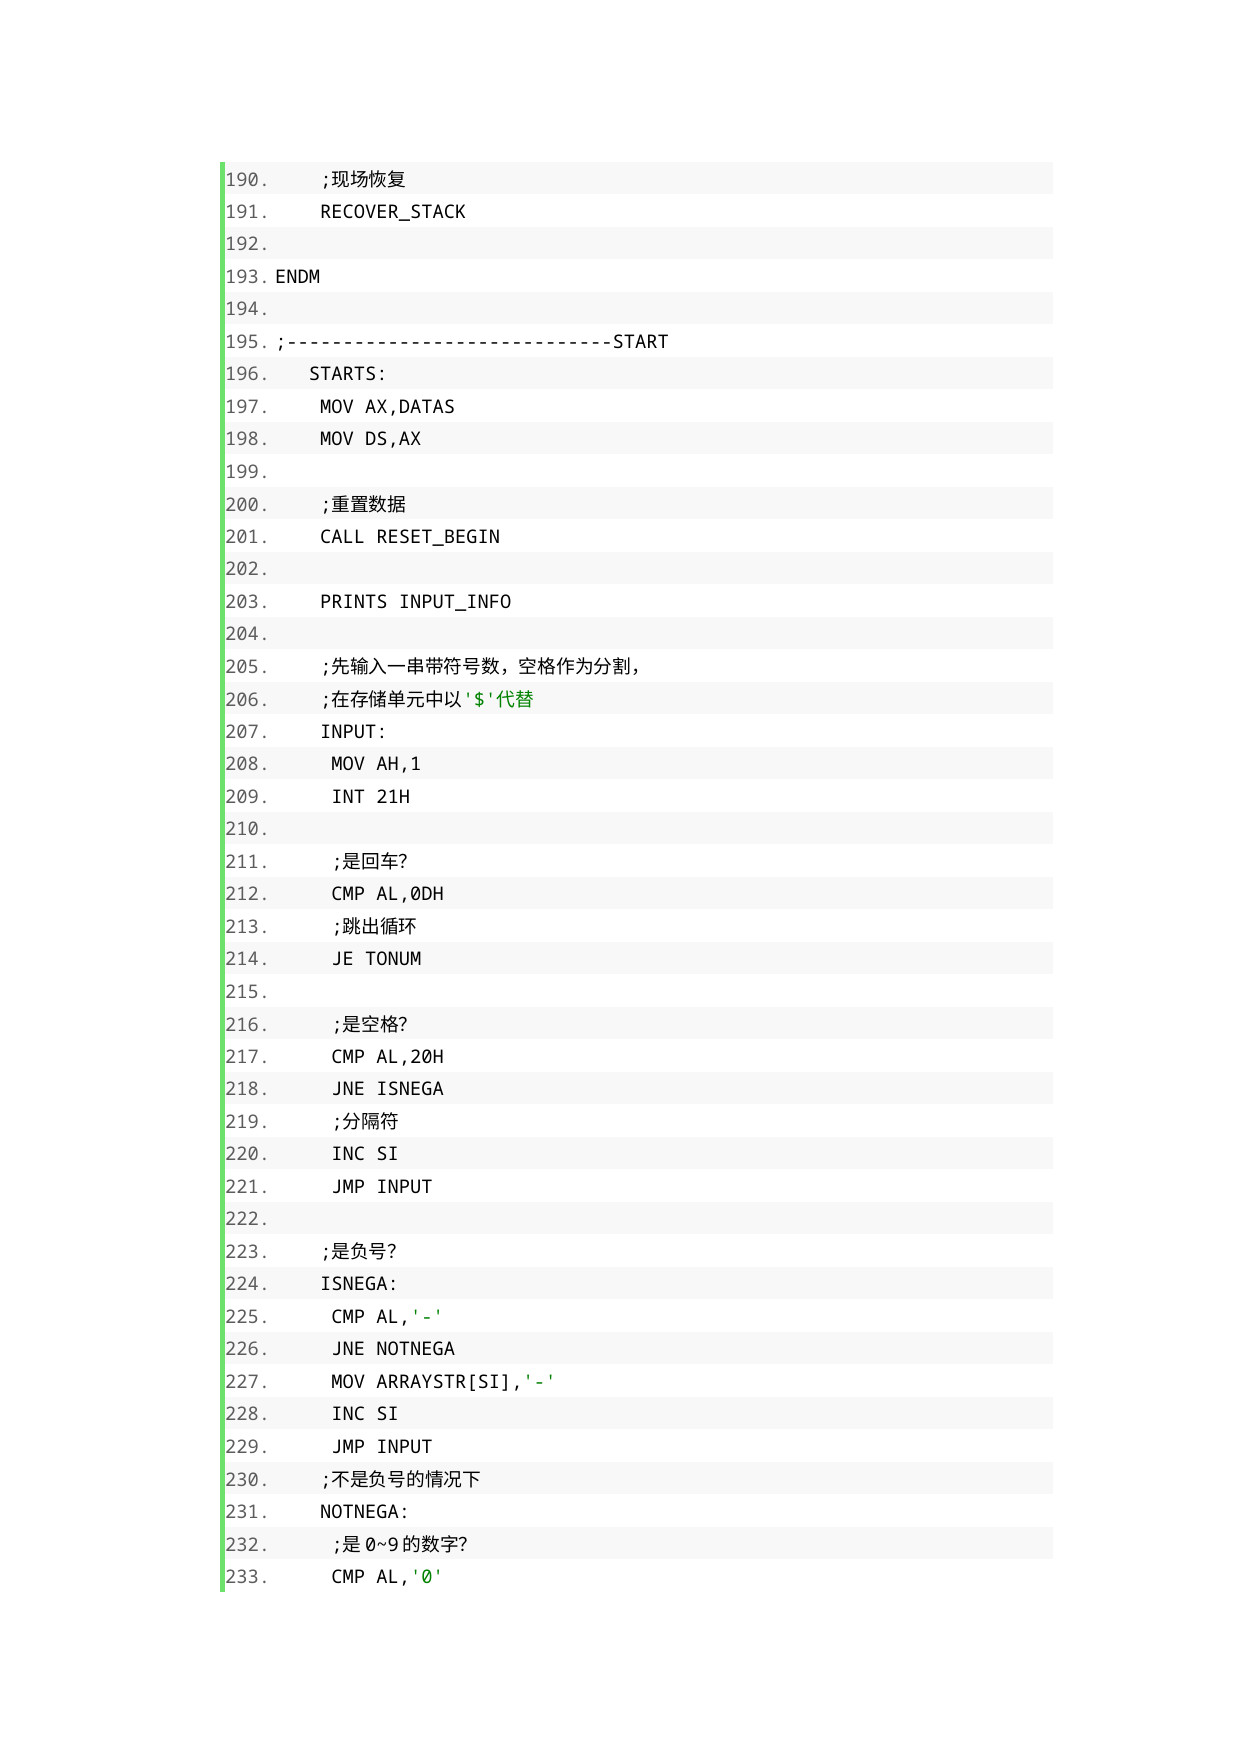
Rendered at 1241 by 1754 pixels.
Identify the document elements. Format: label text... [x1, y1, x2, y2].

list NOTNEGA: [225, 1494, 1053, 1527]
list STARTS: [225, 357, 1053, 389]
list MOV AH,1 [225, 747, 1053, 779]
list PRINTS INPUT_INFO [225, 584, 1053, 617]
list ;是回车？ [225, 844, 1053, 877]
list ;重置数据 [225, 487, 1053, 519]
list INT 21H [225, 779, 1053, 812]
list ;现场恢复 [225, 162, 1053, 194]
list ENDM [225, 259, 1053, 292]
list CALL RESET_BEGIN [225, 519, 1053, 552]
list RECOVER_STACK [225, 194, 1053, 227]
list INC SI [225, 1137, 1053, 1169]
list CMP AL,20H [225, 1039, 1053, 1072]
list MOV AX,DATAS [225, 389, 1053, 422]
list ;跳出循环 [225, 909, 1053, 942]
list ;分隔符 [225, 1104, 1053, 1137]
list JE TONUM [225, 942, 1053, 974]
list INC SI [225, 1397, 1053, 1429]
list CMP AL,'0' [225, 1559, 1053, 1592]
list ISNEGA: [225, 1267, 1053, 1299]
list ;是负号？ [225, 1234, 1053, 1267]
list ;先输入一串带符号数，空格作为分割， [225, 649, 1053, 682]
list CMP AL,'-' [225, 1299, 1053, 1332]
list ;是0~9的数字？ [225, 1527, 1053, 1559]
list JMP INPUT [225, 1169, 1053, 1202]
list ;在存储单元中以'$'代替 [225, 682, 1053, 714]
list JMP INPUT [225, 1429, 1053, 1462]
list ;是空格？ [225, 1007, 1053, 1039]
list ;-----------------------------START [225, 324, 1053, 357]
list INPUT: [225, 714, 1053, 747]
list CMP AL,0DH [225, 877, 1053, 909]
list ;不是负号的情况下 [225, 1462, 1053, 1494]
list JNE NOTNEGA [225, 1332, 1053, 1364]
list MOV ARRAYSTR[SI],'-' [225, 1364, 1053, 1397]
list MOV DS,AX [225, 422, 1053, 454]
list JNE ISNEGA [225, 1072, 1053, 1104]
